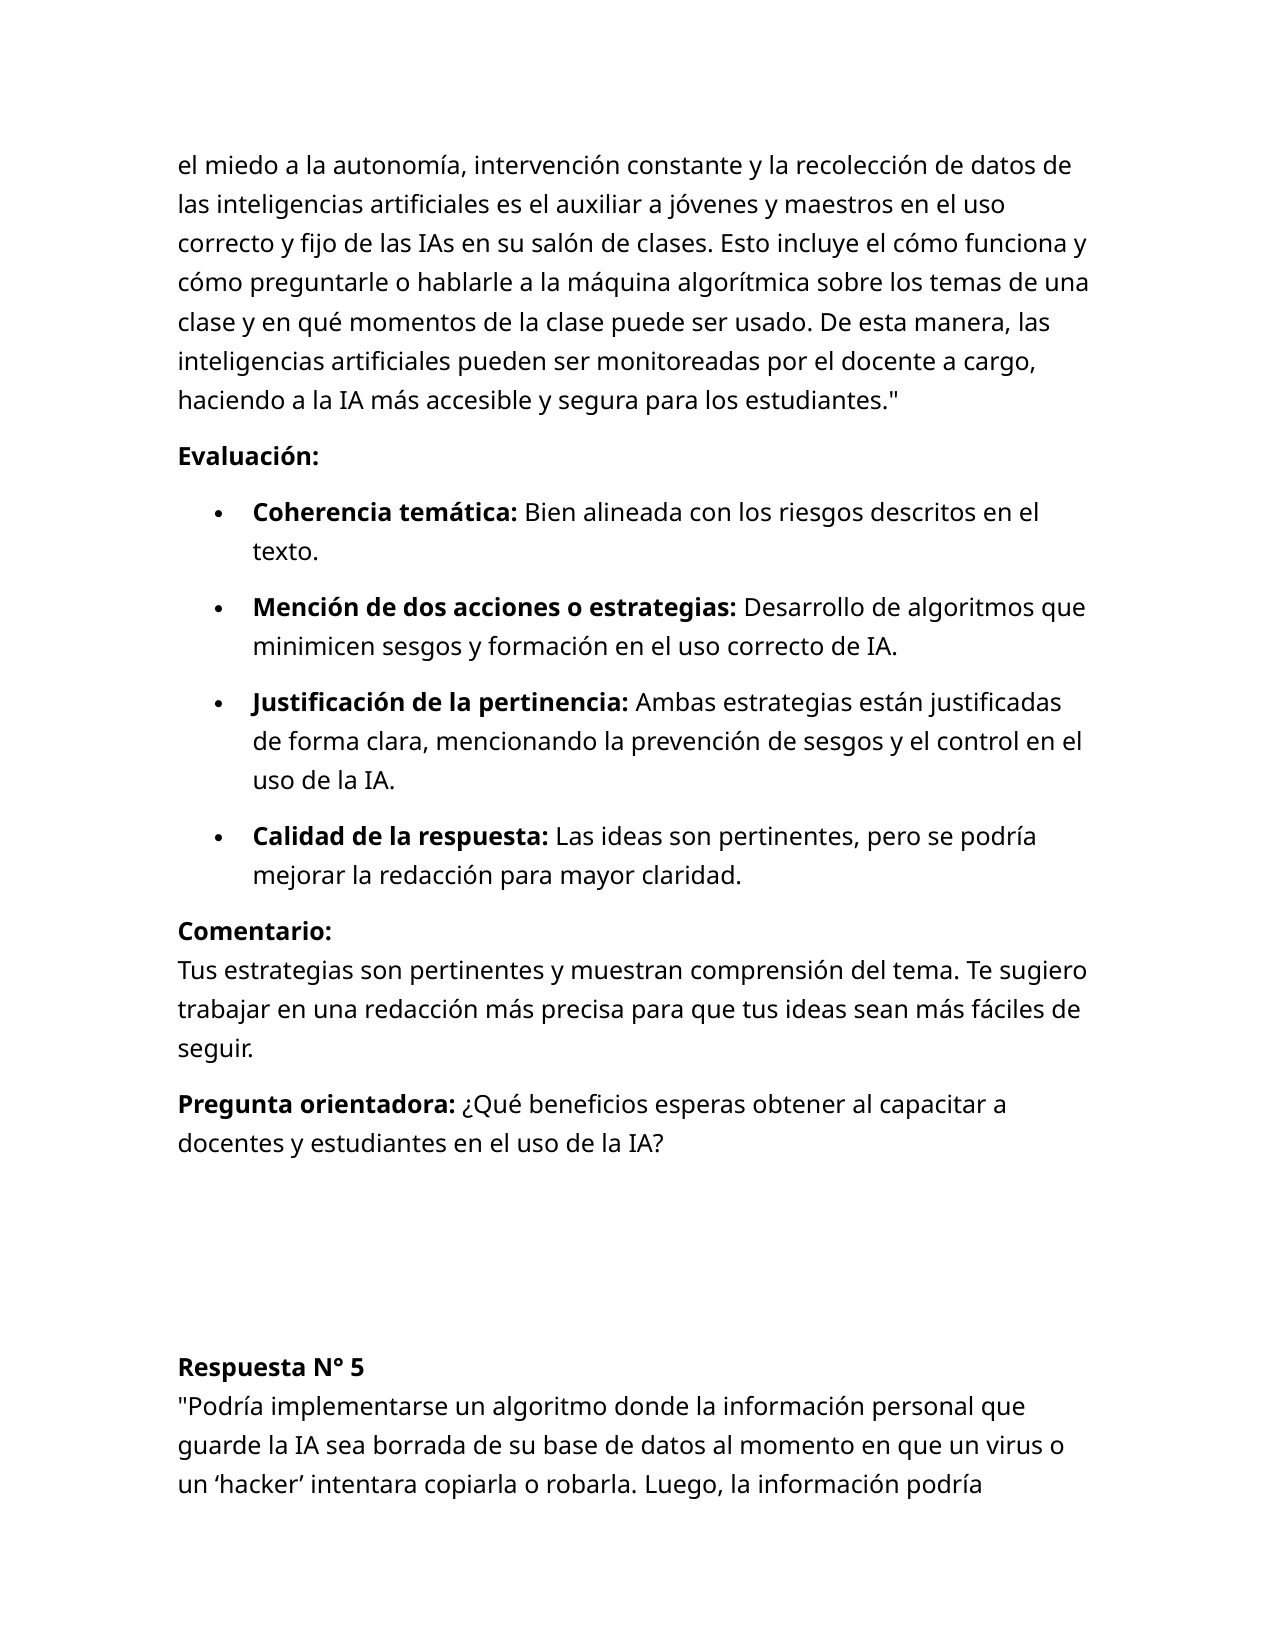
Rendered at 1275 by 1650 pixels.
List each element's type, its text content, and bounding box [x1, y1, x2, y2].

text Pregunta orientadora: ¿Qué beneficios esperas obtener al capacitar a docentes y estudiantes en el uso de la IA? [177, 1087, 1098, 1160]
list Mención de dos acciones o estrategias: Desarrollo de algoritmos que minimicen sesgos y formación en el uso correcto de IA. [215, 589, 1098, 662]
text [177, 148, 1098, 417]
list Coherencia temática: Bien alineada con los riesgos descritos en el texto. [215, 494, 1098, 567]
text Comentario: Tus estrategias son pertinentes y muestran comprensión del tema. Te sugiero trabajar en una redacción más precisa para que tus ideas sean más fáciles de seguir. [177, 913, 1098, 1065]
list Justificación de la pertinencia: Ambas estrategias están justificadas de forma clara, mencionando la prevención de sesgos y el control en el uso de la IA. [215, 684, 1098, 797]
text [177, 1349, 1098, 1501]
text Evaluación: [177, 438, 1098, 472]
list Calidad de la respuesta: Las ideas son pertinentes, pero se podría mejorar la redacción para mayor claridad. [215, 818, 1098, 892]
